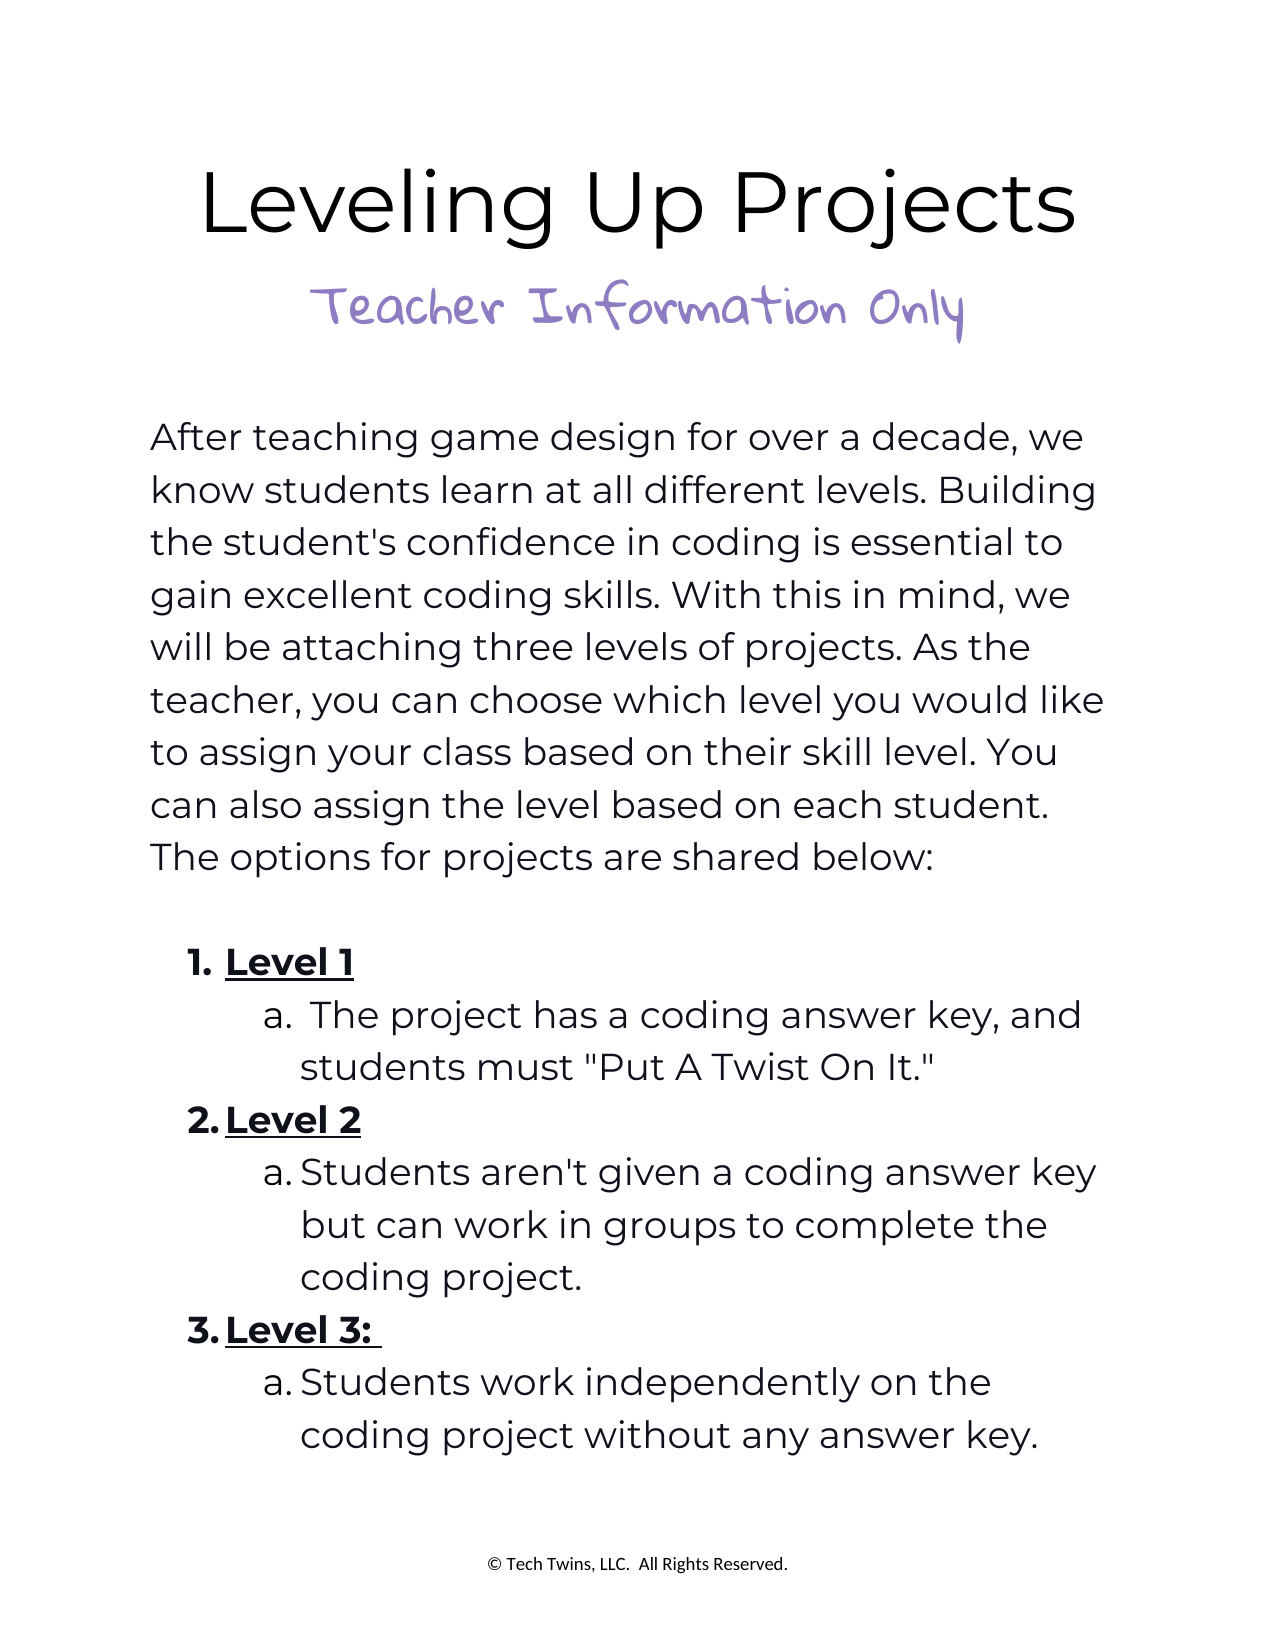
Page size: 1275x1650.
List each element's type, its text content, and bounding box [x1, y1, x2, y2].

text Leveling Up Projects [150, 150, 1125, 254]
list Level 2 [187, 1097, 1125, 1142]
list Level 1 [187, 939, 1125, 985]
list Level 3: [187, 1307, 1125, 1352]
text Teacher Information Only [150, 254, 1125, 353]
list The project has a coding answer key, and students must "Put A Twist On It." [262, 992, 1125, 1090]
list Students aren't given a coding answer key but can work in groups to complete the coding project. [262, 1149, 1125, 1300]
list Students work independently on the coding project without any answer key. [262, 1359, 1125, 1457]
text After teaching game design for over a decade, we know students learn at all different levels. Building the student's confidence in coding is essential to gain excellent coding skills. With this in mind, we will be attaching three levels of projects. As the teacher, you can choose which level you would like to assign your class based on their skill level. You can also assign the level based on each student. The options for projects are shared below: [150, 414, 1125, 880]
